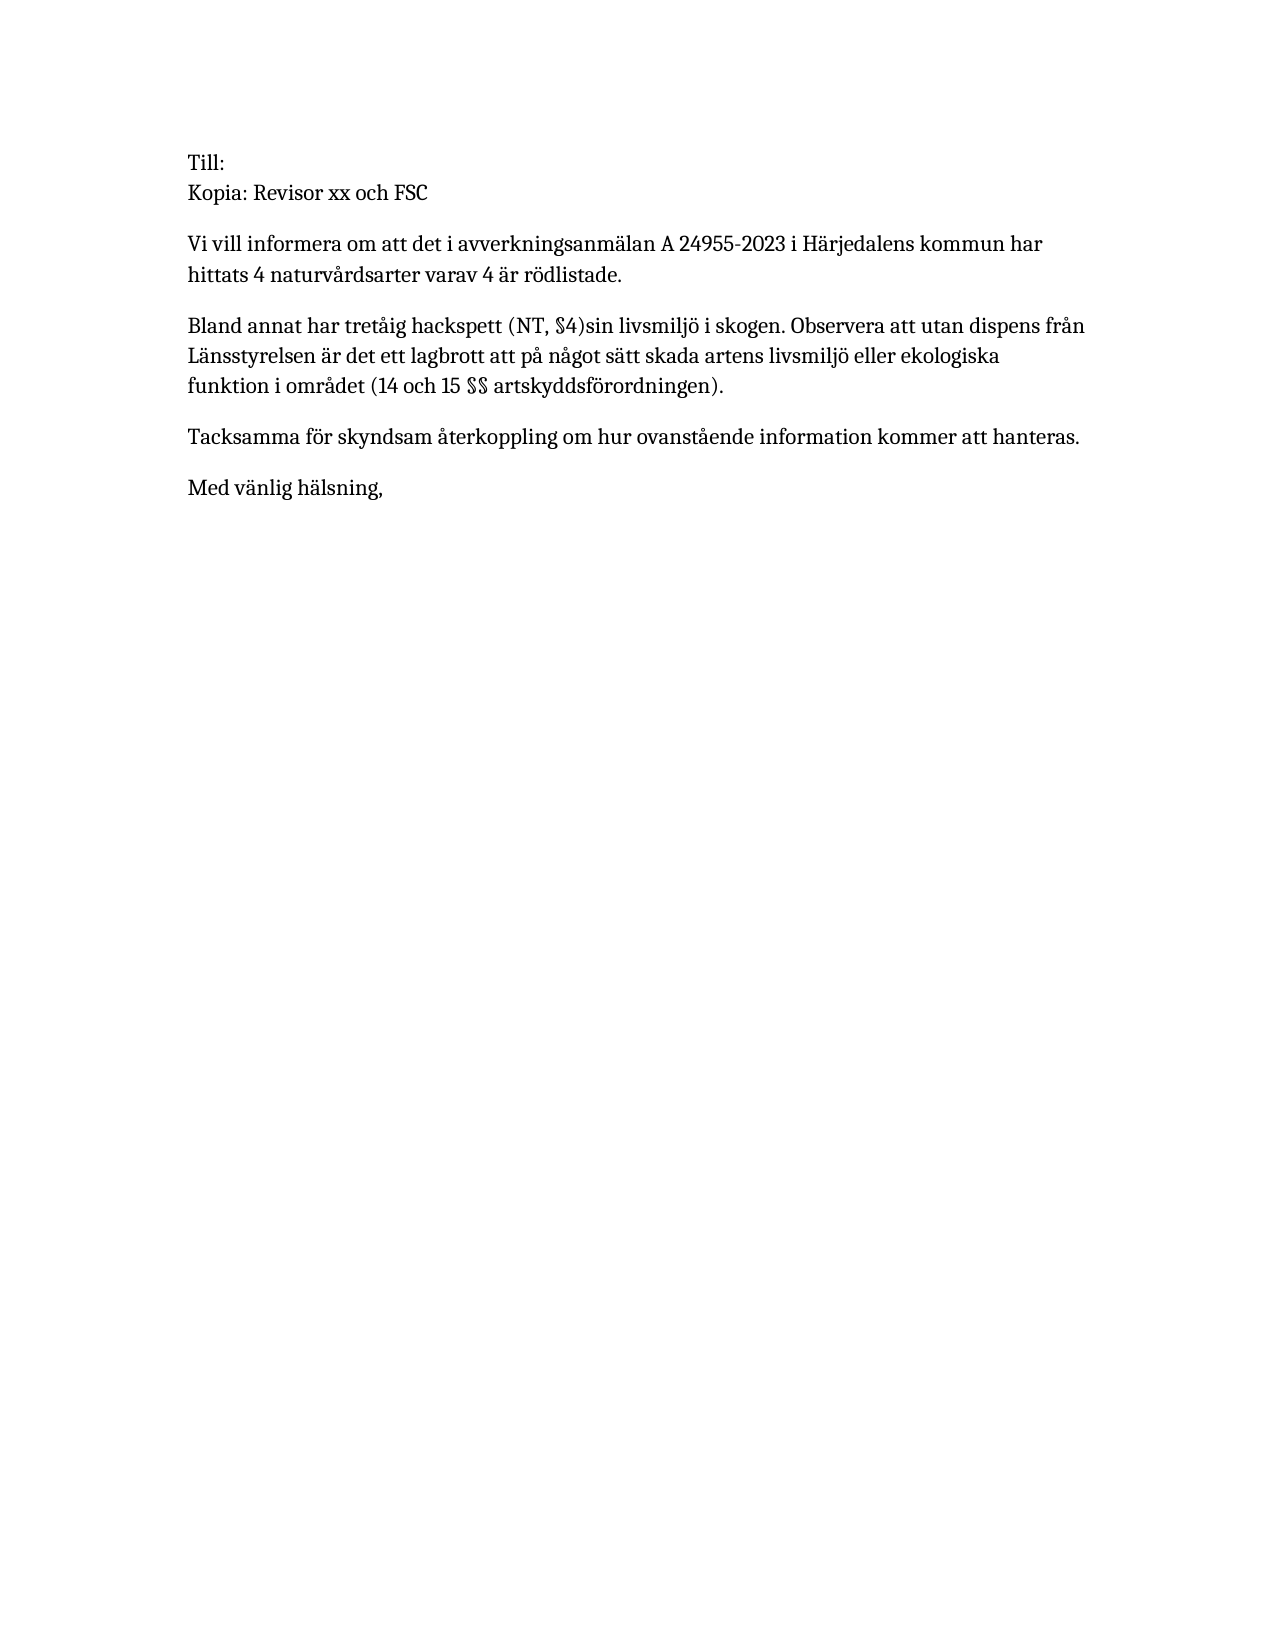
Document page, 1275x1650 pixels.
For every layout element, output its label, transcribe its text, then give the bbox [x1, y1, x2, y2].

text Vi vill informera om att det i avverkningsanmälan A 24955-2023 i Härjedalens kommun har hittats 4 naturvårdsarter varav 4 är rödlistade. [187, 231, 1087, 288]
text Till: Kopia: Revisor xx och FSC [187, 150, 1087, 207]
text Tacksamma för skyndsam återkoppling om hur ovanstående information kommer att hanteras. [187, 424, 1087, 450]
text Bland annat har tretåig hackspett (NT, §4)sin livsmiljö i skogen. Observera att utan dispens från Länsstyrelsen är det ett lagbrott att på något sätt skada artens livsmiljö eller ekologiska funktion i området (14 och 15 §§ artskyddsförordningen). [187, 312, 1087, 399]
text Med vänlig hälsning, [187, 475, 1087, 532]
